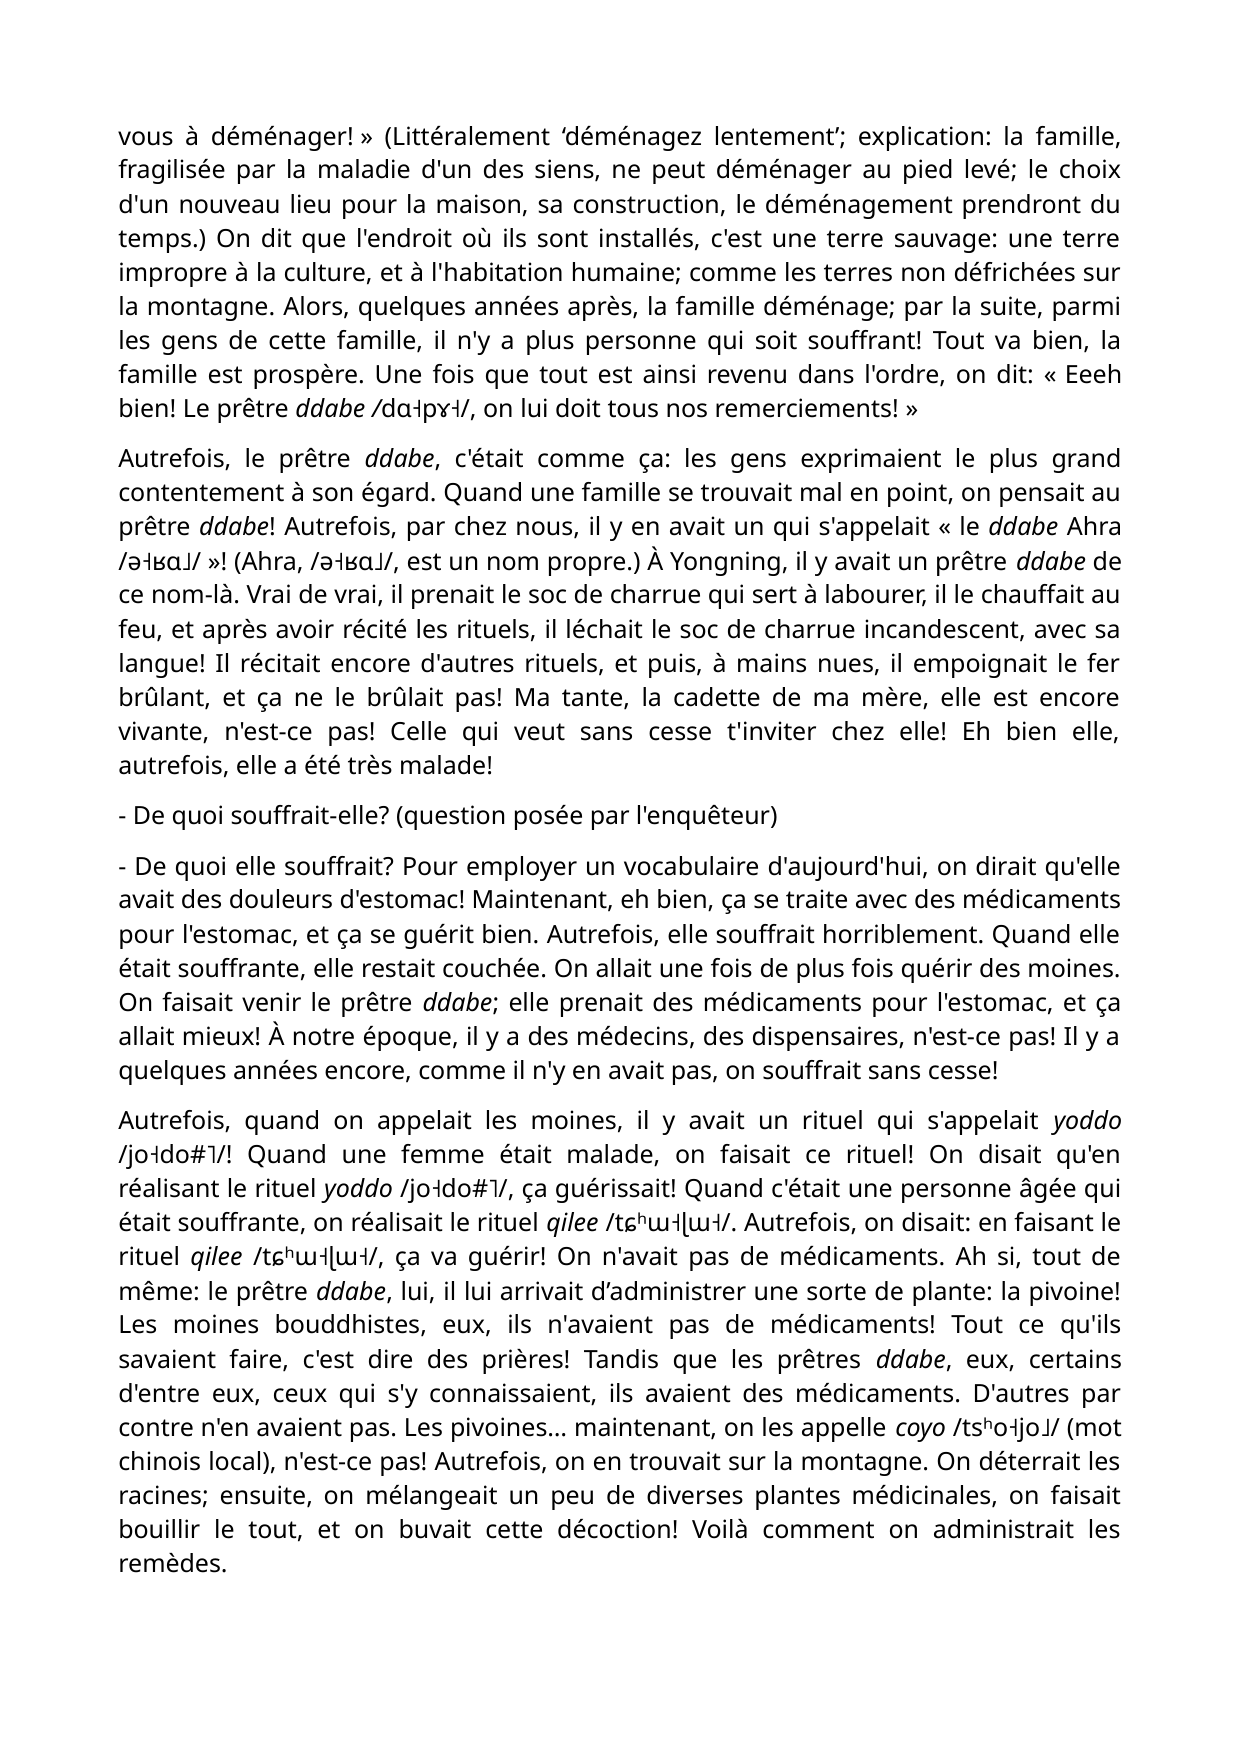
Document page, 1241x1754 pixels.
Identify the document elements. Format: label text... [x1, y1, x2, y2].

text - De quoi elle souffrait? Pour employer un vocabulaire d'aujourd'hui, on dirait qu'elle avait des douleurs d'estomac! Maintenant, eh bien, ça se traite avec des médicaments pour l'estomac, et ça se guérit bien. Autrefois, elle souffrait horriblement. Quand elle était souffrante, elle restait couchée. On allait une fois de plus fois quérir des moines. On faisait venir le prêtre ddabe; elle prenait des médicaments pour l'estomac, et ça allait mieux! À notre époque, il y a des médecins, des dispensaires, n'est-ce pas! Il y a quelques années encore, comme il n'y en avait pas, on souffrait sans cesse! [118, 848, 1122, 1087]
text Autrefois, le prêtre ddabe, c'était comme ça: les gens exprimaient le plus grand contentement à son égard. Quand une famille se trouvait mal en point, on pensait au prêtre ddabe! Autrefois, par chez nous, il y en avait un qui s'appelait « le ddabe Ahra /ə˧ʁɑ˩/ »! (Ahra, /ə˧ʁɑ˩/, est un nom propre.) À Yongning, il y avait un prêtre ddabe de ce nom-là. Vrai de vrai, il prenait le soc de charrue qui sert à labourer, il le chauffait au feu, et après avoir récité les rituels, il léchait le soc de charrue incandescent, avec sa langue! Il récitait encore d'autres rituels, et puis, à mains nues, il empoignait le fer brûlant, et ça ne le brûlait pas! Ma tante, la cadette de ma mère, elle est encore vivante, n'est-ce pas! Celle qui veut sans cesse t'inviter chez elle! Eh bien elle, autrefois, elle a été très malade! [118, 441, 1122, 782]
text Autrefois, quand on appelait les moines, il y avait un rituel qui s'appelait yoddo /jo˧do#˥/! Quand une femme était malade, on faisait ce rituel! On disait qu'en réalisant le rituel yoddo /jo˧do#˥/, ça guérissait! Quand c'était une personne âgée qui était souffrante, on réalisait le rituel qilee /tɕʰɯ˧ɭɯ˧/. Autrefois, on disait: en faisant le rituel qilee /tɕʰɯ˧ɭɯ˧/, ça va guérir! On n'avait pas de médicaments. Ah si, tout de même: le prêtre ddabe, lui, il lui arrivait d’administrer une sorte de plante: la pivoine! Les moines bouddhistes, eux, ils n'avaient pas de médicaments! Tout ce qu'ils savaient faire, c'est dire des prières! Tandis que les prêtres ddabe, eux, certains d'entre eux, ceux qui s'y connaissaient, ils avaient des médicaments. D'autres par contre n'en avaient pas. Les pivoines… maintenant, on les appelle coyo /tsʰo˧jo˩/ (mot chinois local), n'est-ce pas! Autrefois, on en trouvait sur la montagne. On déterrait les racines; ensuite, on mélangeait un peu de diverses plantes médicinales, on faisait bouillir le tout, et on buvait cette décoction! Voilà comment on administrait les remèdes. [118, 1103, 1122, 1580]
text - De quoi souffrait-elle? (question posée par l'enquêteur) [118, 798, 1122, 832]
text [118, 118, 1122, 425]
